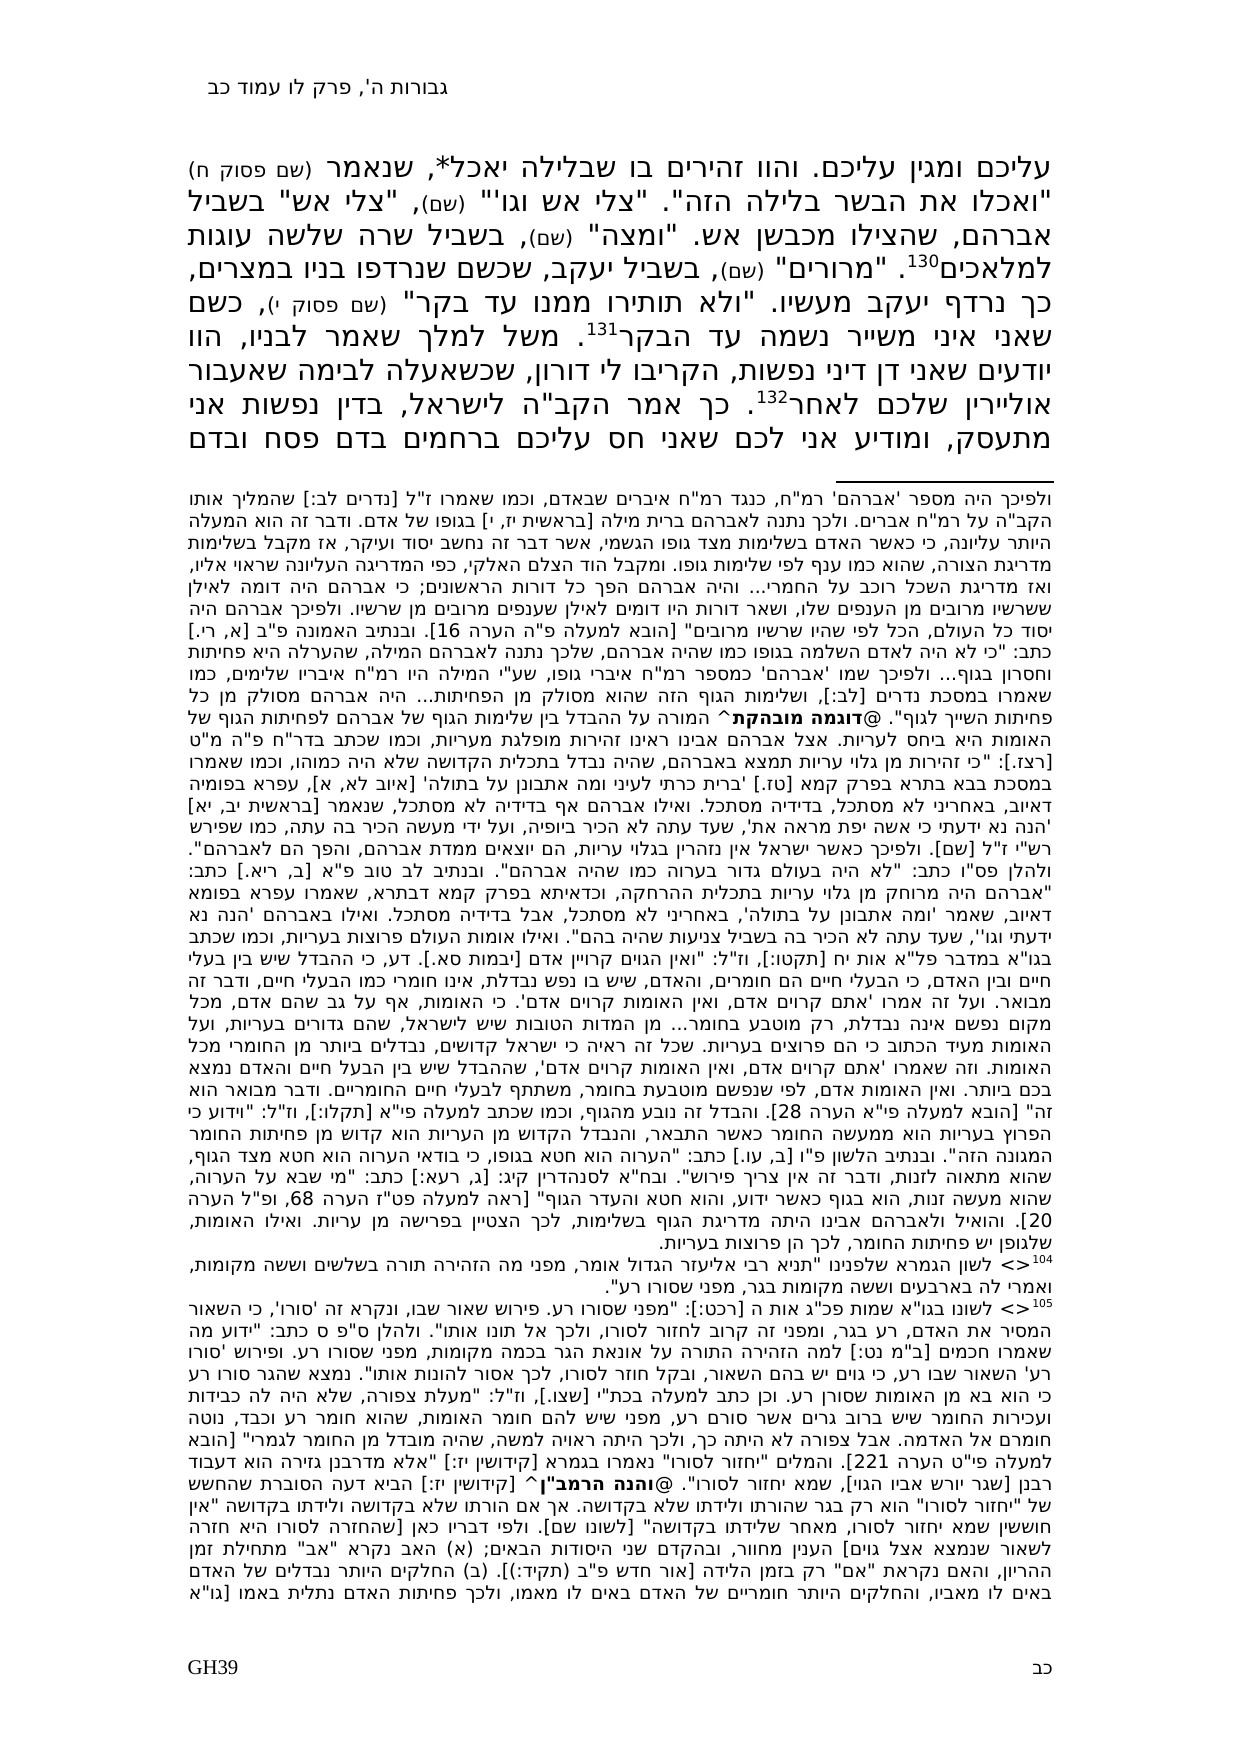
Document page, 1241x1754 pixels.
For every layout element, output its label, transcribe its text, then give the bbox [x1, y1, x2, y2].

text #ובמדרש רבות= בפרשה הזאת (שמו"ר טו, יב), "ויקחו להם איש שה" (שמות יב, ג), בשביל (בראשית כב, ח) "אלקים יראה לו השה". "תמים" (שמות יב, ה), לשמו של הקב"ה, שנאמר (דברים לב, ד) "הצור תמים פעלו". "זכר" (שמות יב, ה), שהוא הורג בכוריהם של מצרים, וחס על בכורי ישראל. "מן הכבשים ומן העזים תקחו" (שם), כשם שאני הורג בכור האדם והבהמות והשפחות, כך רשות בידכם לטול מכל מקום שאתם רוצים. והיו משמרים אותו, שיהיה לכם שמחה גדולה, שנאמר (שם פסוק ו) "והיה [לכם] למשמרת". "ושחטו אותו" (שם), אתם שחטו הפסח, ואני שוחט בכוריהם. "ולקחו מן הדם ונתנו על שתי המזוזות" (שם פסוק ז), שאני פוסח עליכם ומגין עליכם. והוו זהירים בו שבלילה יאכל*, שנאמר (שם פסוק ח) "ואכלו את הבשר בלילה הזה". "צלי אש וגו'" (שם), "צלי אש" בשביל אברהם, שהצילו מכבשן אש. "ומצה" (שם), בשביל שרה שלשה עוגות למלאכים. "מרורים" (שם), בשביל יעקב, שכשם שנרדפו בניו במצרים, כך נרדף יעקב מעשיו. "ולא תותירו ממנו עד בקר" (שם פסוק י), כשם שאני איני משייר נשמה עד הבקר. משל למלך שאמר לבניו, הוו יודעים שאני דן דיני נפשות, הקריבו לי דורון, שכשאעלה לבימה שאעבור אוליירין שלכם לאחר. כך אמר הקב"ה לישראל, בדין נפשות אני מתעסק, ומודיע אני לכם שאני חס עליכם ברחמים בדם פסח ובדם מילה, ואני אכפר על נפשותיכם, שהעברה שאני עובר קשה היא, שנאמר (שם פסוק יב) "ועברתי בארץ מצרים". וכן ישראל אומרים (תהלים ט, י) "ויהי ה' משגב לדך משגב לעתות בצרה", עד כאן. [187, 150, 1053, 456]
